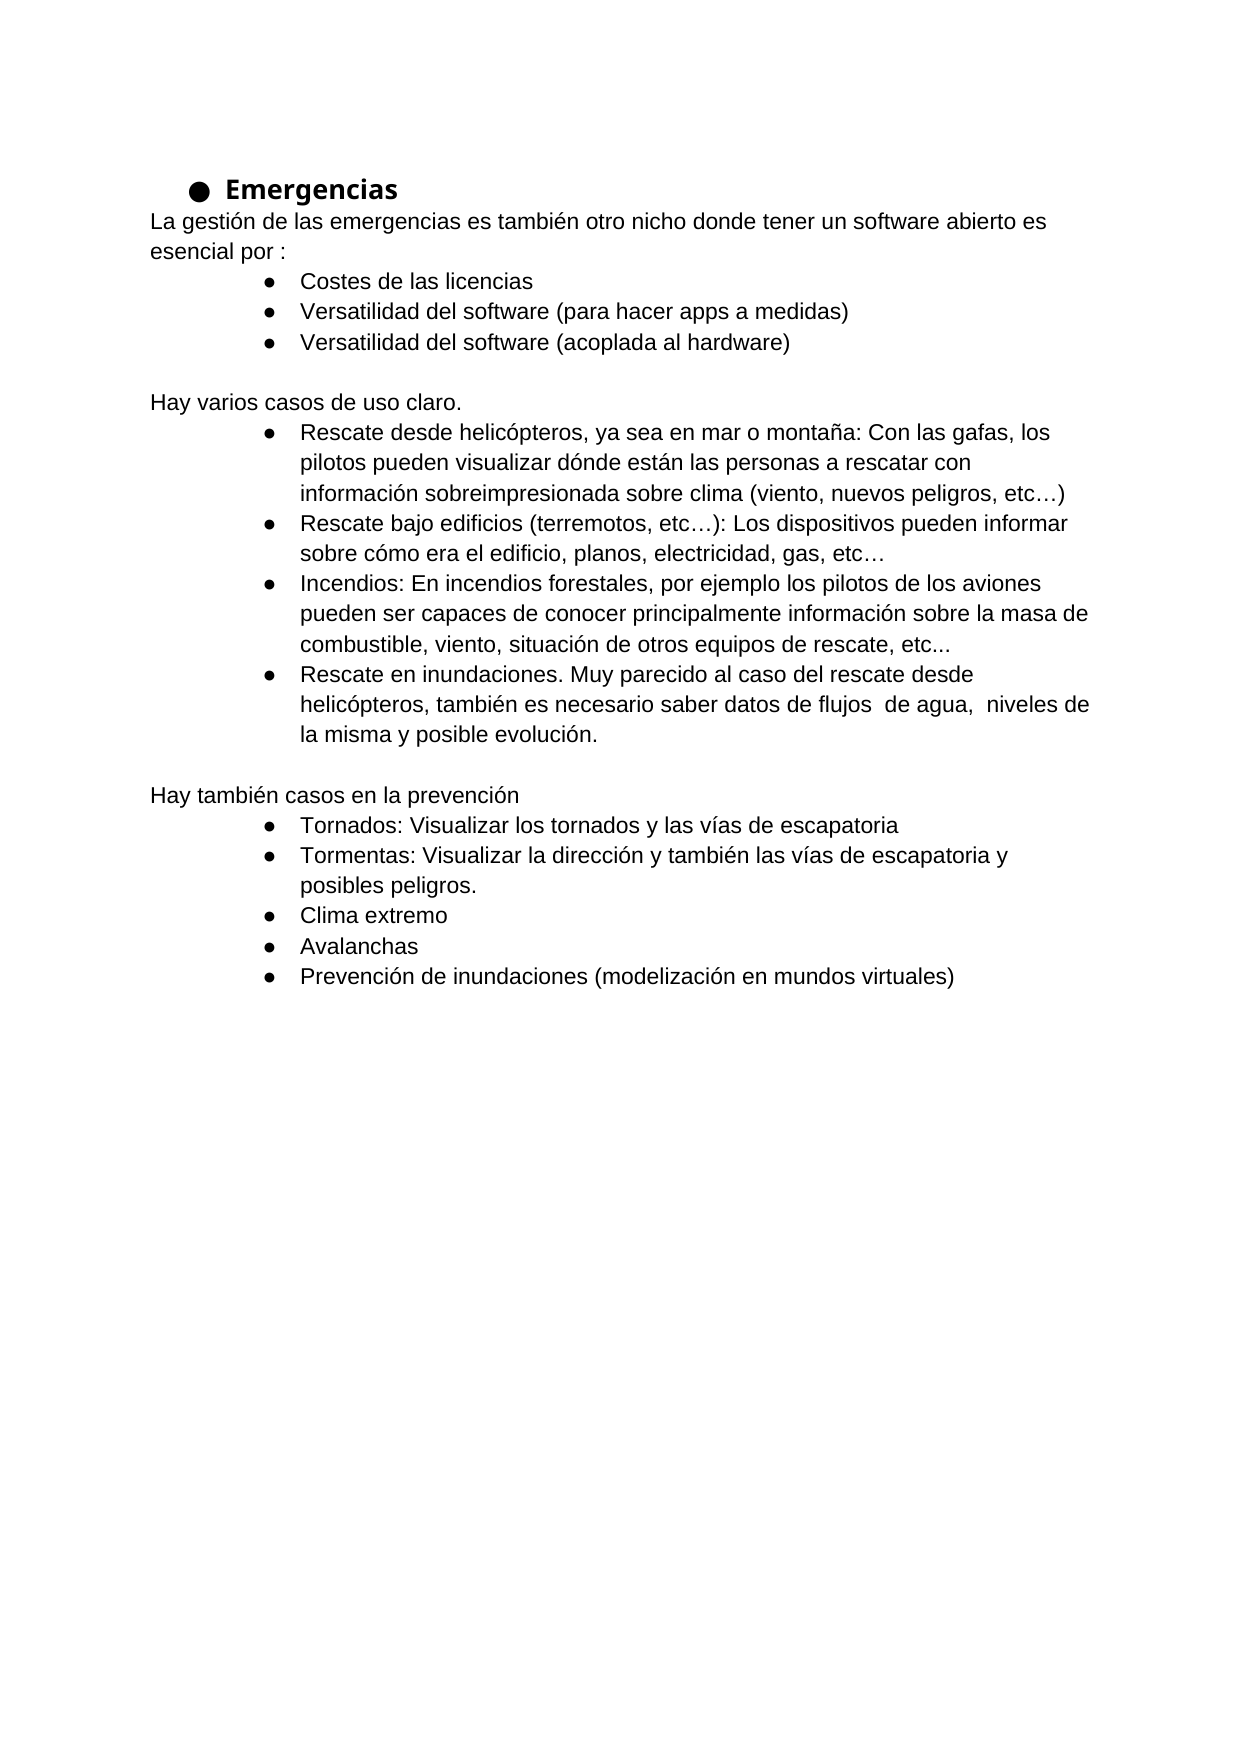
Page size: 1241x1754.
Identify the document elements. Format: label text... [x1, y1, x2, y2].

subtitle Emergencias [187, 171, 1090, 208]
list Versatilidad del software (acoplada al hardware) [262, 328, 1090, 355]
list Tornados: Visualizar los tornados y las vías de escapatoria [262, 812, 1090, 838]
list Costes de las licencias [262, 268, 1090, 294]
list Versatilidad del software (para hacer apps a medidas) [262, 298, 1090, 325]
text Hay también casos en la prevención [150, 782, 1090, 808]
list Rescate en inundaciones. Muy parecido al caso del rescate desde helicópteros, también es necesario saber datos de flujos de agua, niveles de la misma y posible evolución. [262, 661, 1090, 748]
list Clima extremo [262, 902, 1090, 929]
text Hay varios casos de uso claro. [150, 389, 1090, 415]
text La gestión de las emergencias es también otro nicho donde tener un software abierto es esencial por : [150, 208, 1090, 264]
list Rescate bajo edificios (terremotos, etc…): Los dispositivos pueden informar sobre cómo era el edificio, planos, electricidad, gas, etc… [262, 510, 1090, 566]
list Incendios: En incendios forestales, por ejemplo los pilotos de los aviones pueden ser capaces de conocer principalmente información sobre la masa de combustible, viento, situación de otros equipos de rescate, etc... [262, 570, 1090, 657]
list Rescate desde helicópteros, ya sea en mar o montaña: Con las gafas, los pilotos pueden visualizar dónde están las personas a rescatar con información sobreimpresionada sobre clima (viento, nuevos peligros, etc…) [262, 419, 1090, 506]
list Avalanchas [262, 933, 1090, 959]
list Prevención de inundaciones (modelización en mundos virtuales) [262, 963, 1090, 989]
list Tormentas: Visualizar la dirección y también las vías de escapatoria y posibles peligros. [262, 842, 1090, 899]
